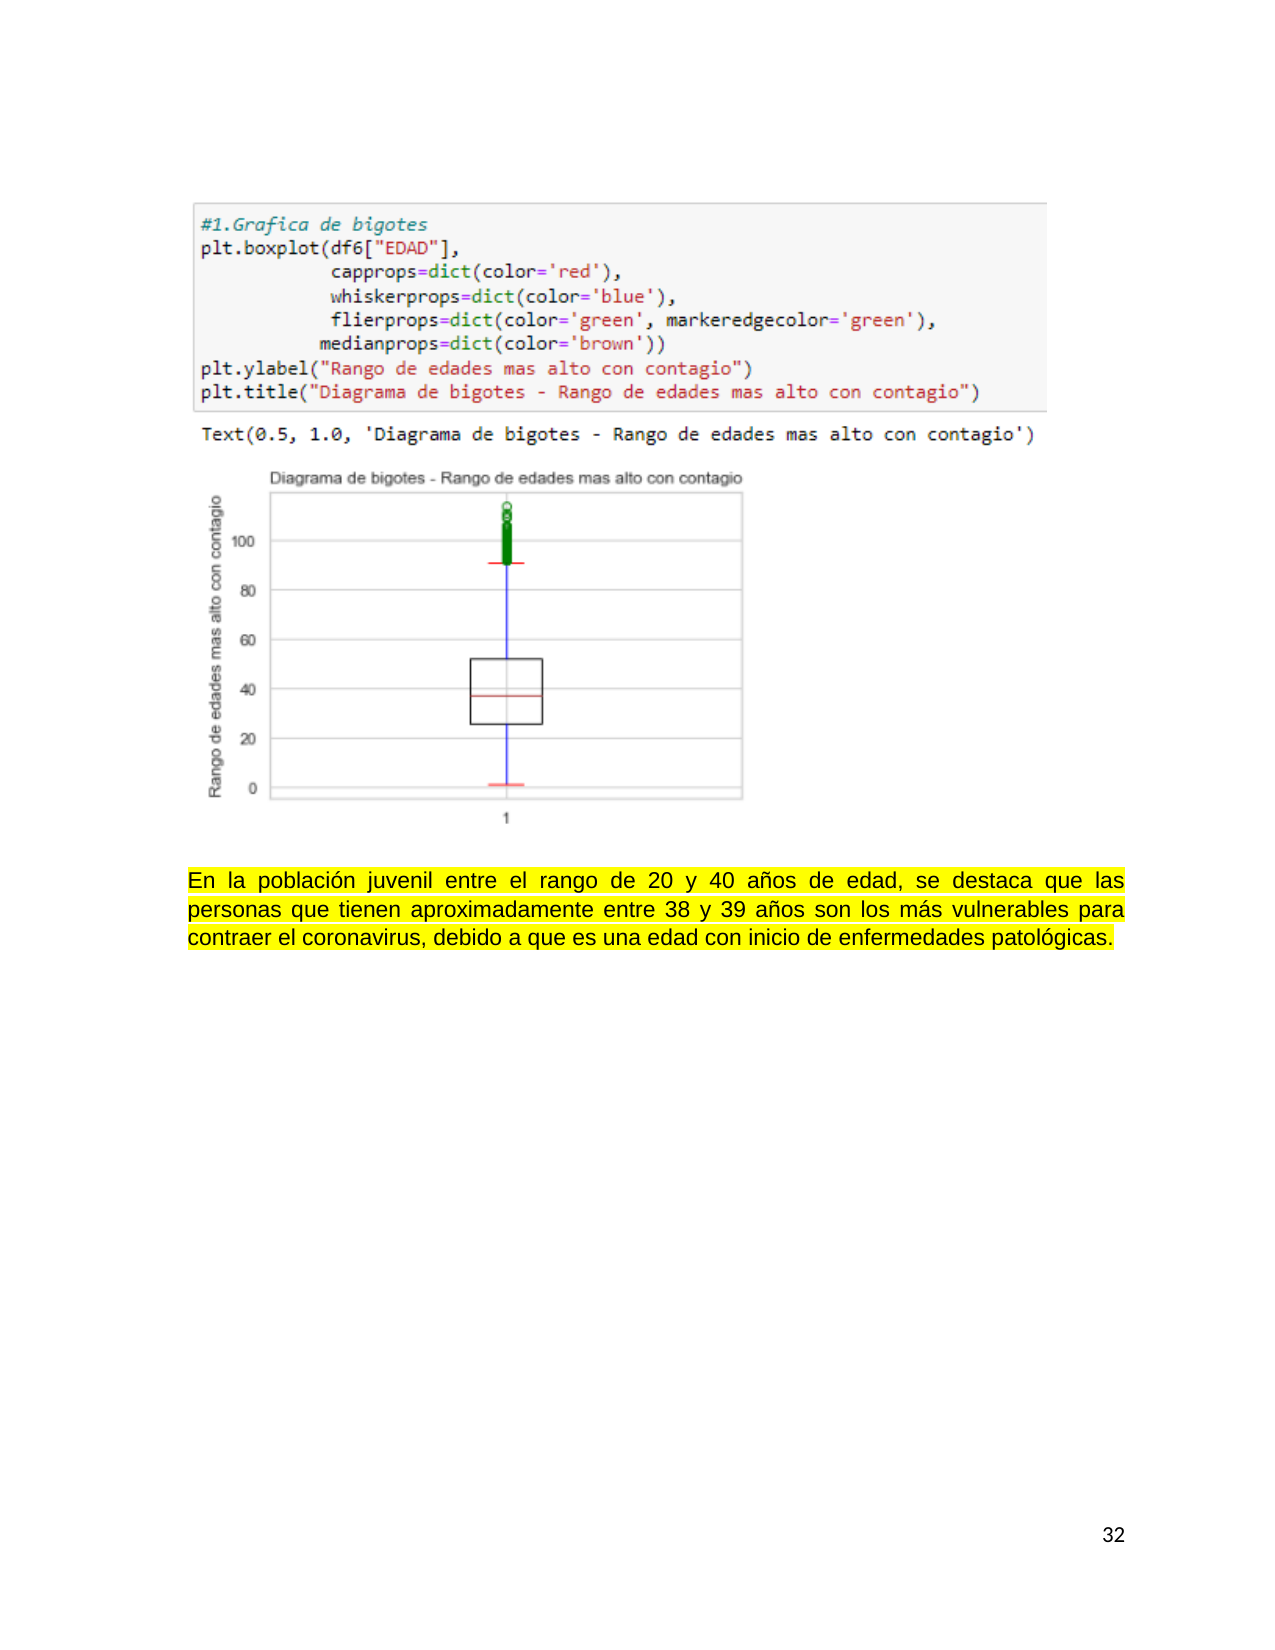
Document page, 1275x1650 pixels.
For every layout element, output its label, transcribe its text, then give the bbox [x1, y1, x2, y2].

text En la población juvenil entre el rango de 20 y 40 años de edad, se destaca que las personas que tienen aproximadamente entre 38 y 39 años son los más vulnerables para contraer el coronavirus, debido a que es una edad con inicio de enfermedades patológicas. [187, 867, 1125, 950]
picture [187, 195, 1047, 849]
